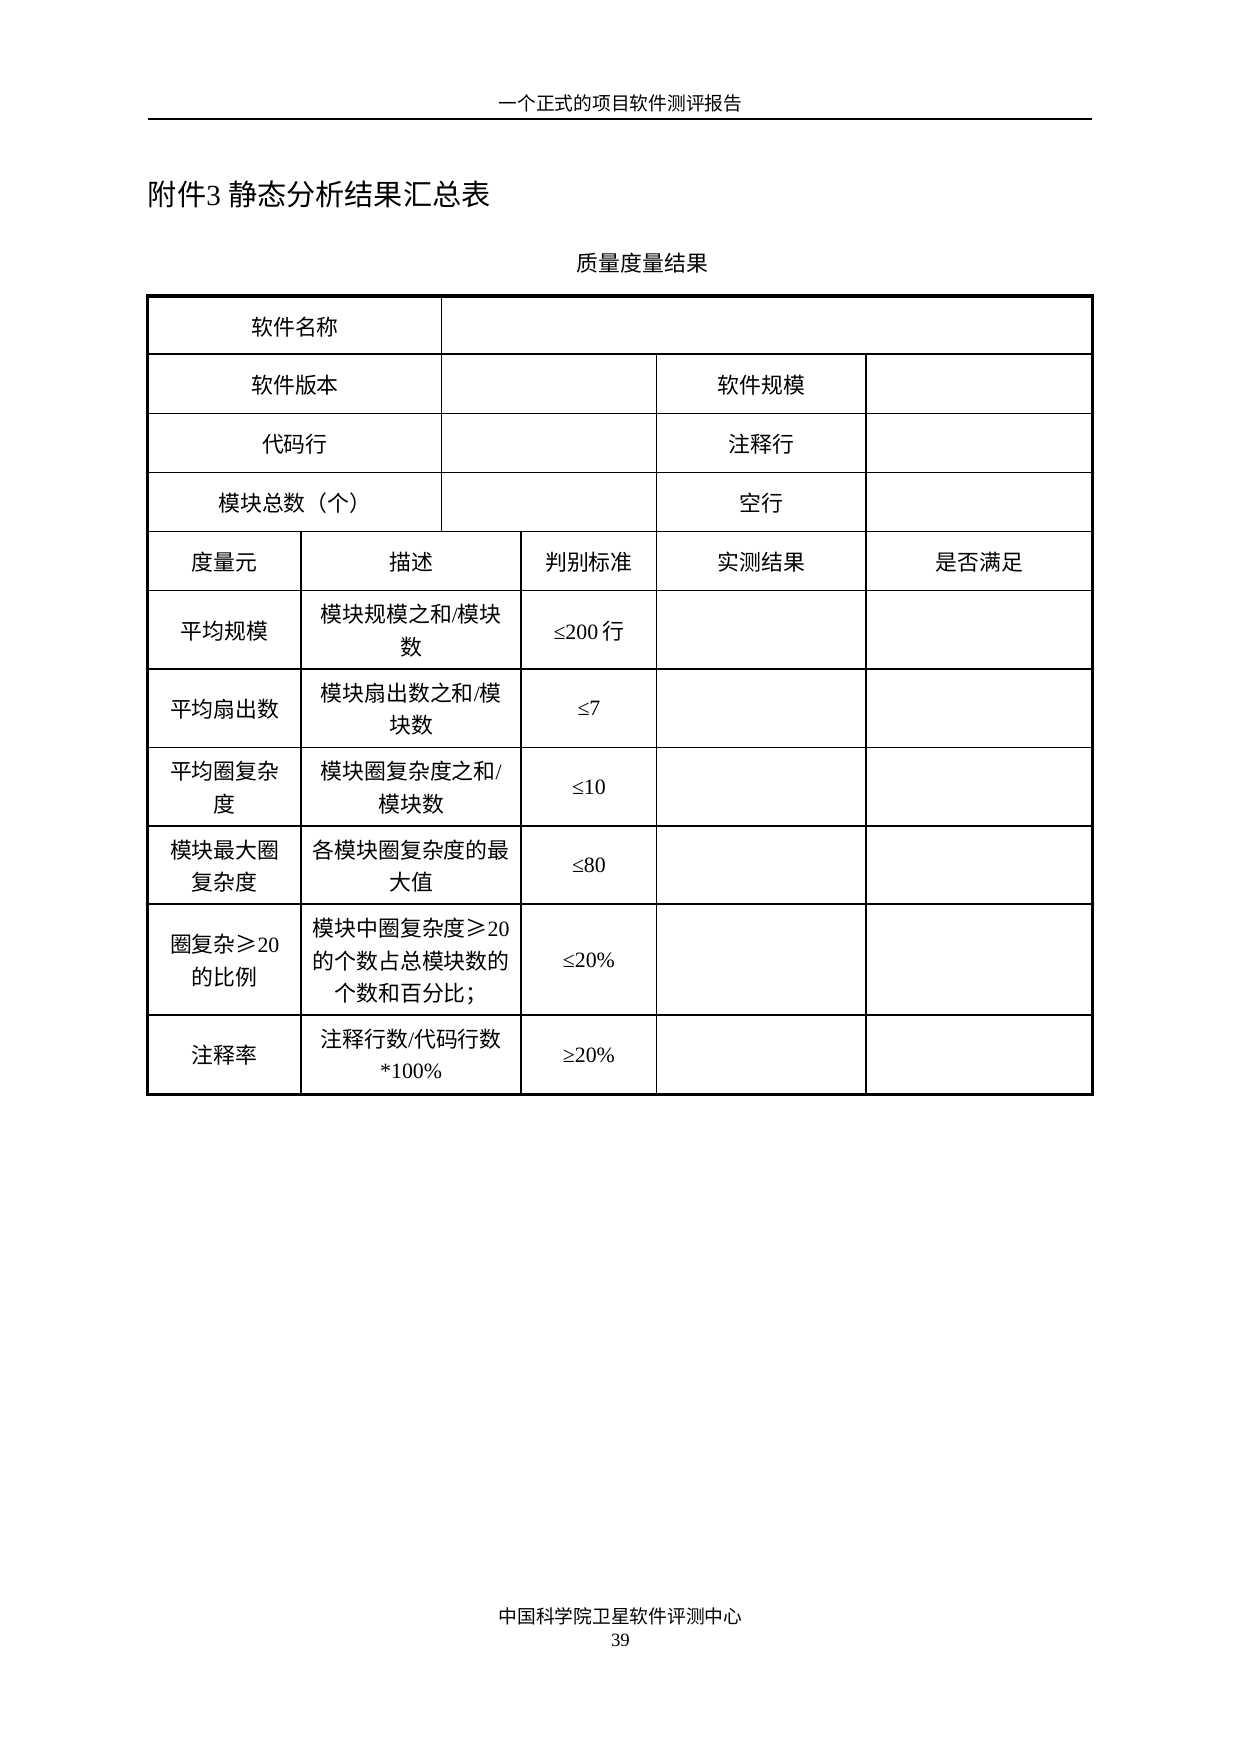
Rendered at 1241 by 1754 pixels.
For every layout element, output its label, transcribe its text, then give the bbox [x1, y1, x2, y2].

table_header [442, 298, 1091, 353]
table_cell [657, 1016, 865, 1093]
table_cell [867, 748, 1091, 825]
subtitle 静态分析结果汇总表 [148, 160, 1092, 225]
text 质量度量结果 [191, 246, 1092, 278]
table_cell 模块圈复杂度之和/模块数 [302, 748, 520, 825]
table_cell 度量元 [149, 532, 300, 589]
table_cell [657, 905, 865, 1014]
table_cell 模块总数（个） [149, 473, 441, 531]
table_cell ≤20% [522, 905, 656, 1014]
table_cell 是否满足 [867, 532, 1091, 589]
table_header 软件名称 [149, 298, 441, 353]
table_cell 模块规模之和/模块数 [302, 591, 520, 668]
table_cell ≤80 [522, 827, 656, 903]
table_cell 注释行 [657, 414, 865, 471]
table_cell ≤200行 [522, 591, 656, 668]
table_cell [442, 355, 656, 412]
table_cell ≤10 [522, 748, 656, 825]
table_cell 判别标准 [522, 532, 656, 589]
table_cell 平均扇出数 [149, 670, 300, 746]
table_cell 代码行 [149, 414, 441, 471]
table_cell 描述 [302, 532, 520, 589]
table_cell 模块最大圈复杂度 [149, 827, 300, 903]
table_cell [867, 591, 1091, 668]
table_cell [657, 591, 865, 668]
table_cell 软件版本 [149, 355, 441, 412]
table_cell 模块中圈复杂度≥20 的个数占总模块数的个数和百分比； [302, 905, 520, 1014]
table_cell 注释率 [149, 1016, 300, 1093]
table_cell 平均规模 [149, 591, 300, 668]
table_cell 软件规模 [657, 355, 865, 412]
table_cell [867, 414, 1091, 471]
table_cell 各模块圈复杂度的最大值 [302, 827, 520, 903]
table_cell 空行 [657, 473, 865, 531]
table_cell [442, 414, 656, 471]
table_cell 圈复杂≥20的比例 [149, 905, 300, 1014]
table_cell 模块扇出数之和/模块数 [302, 670, 520, 746]
table_cell [442, 473, 656, 531]
table_cell 实测结果 [657, 532, 865, 589]
table_cell 注释行数/代码行数*100% [302, 1016, 520, 1093]
table_cell [867, 1016, 1091, 1093]
table_cell [657, 670, 865, 746]
table_cell ≤7 [522, 670, 656, 746]
table_cell [867, 670, 1091, 746]
table_cell 平均圈复杂度 [149, 748, 300, 825]
table_cell [657, 827, 865, 903]
table_cell [867, 473, 1091, 531]
table_cell ≥20% [522, 1016, 656, 1093]
table_cell [867, 827, 1091, 903]
table_cell [867, 905, 1091, 1014]
table_cell [657, 748, 865, 825]
table_cell [867, 355, 1091, 412]
